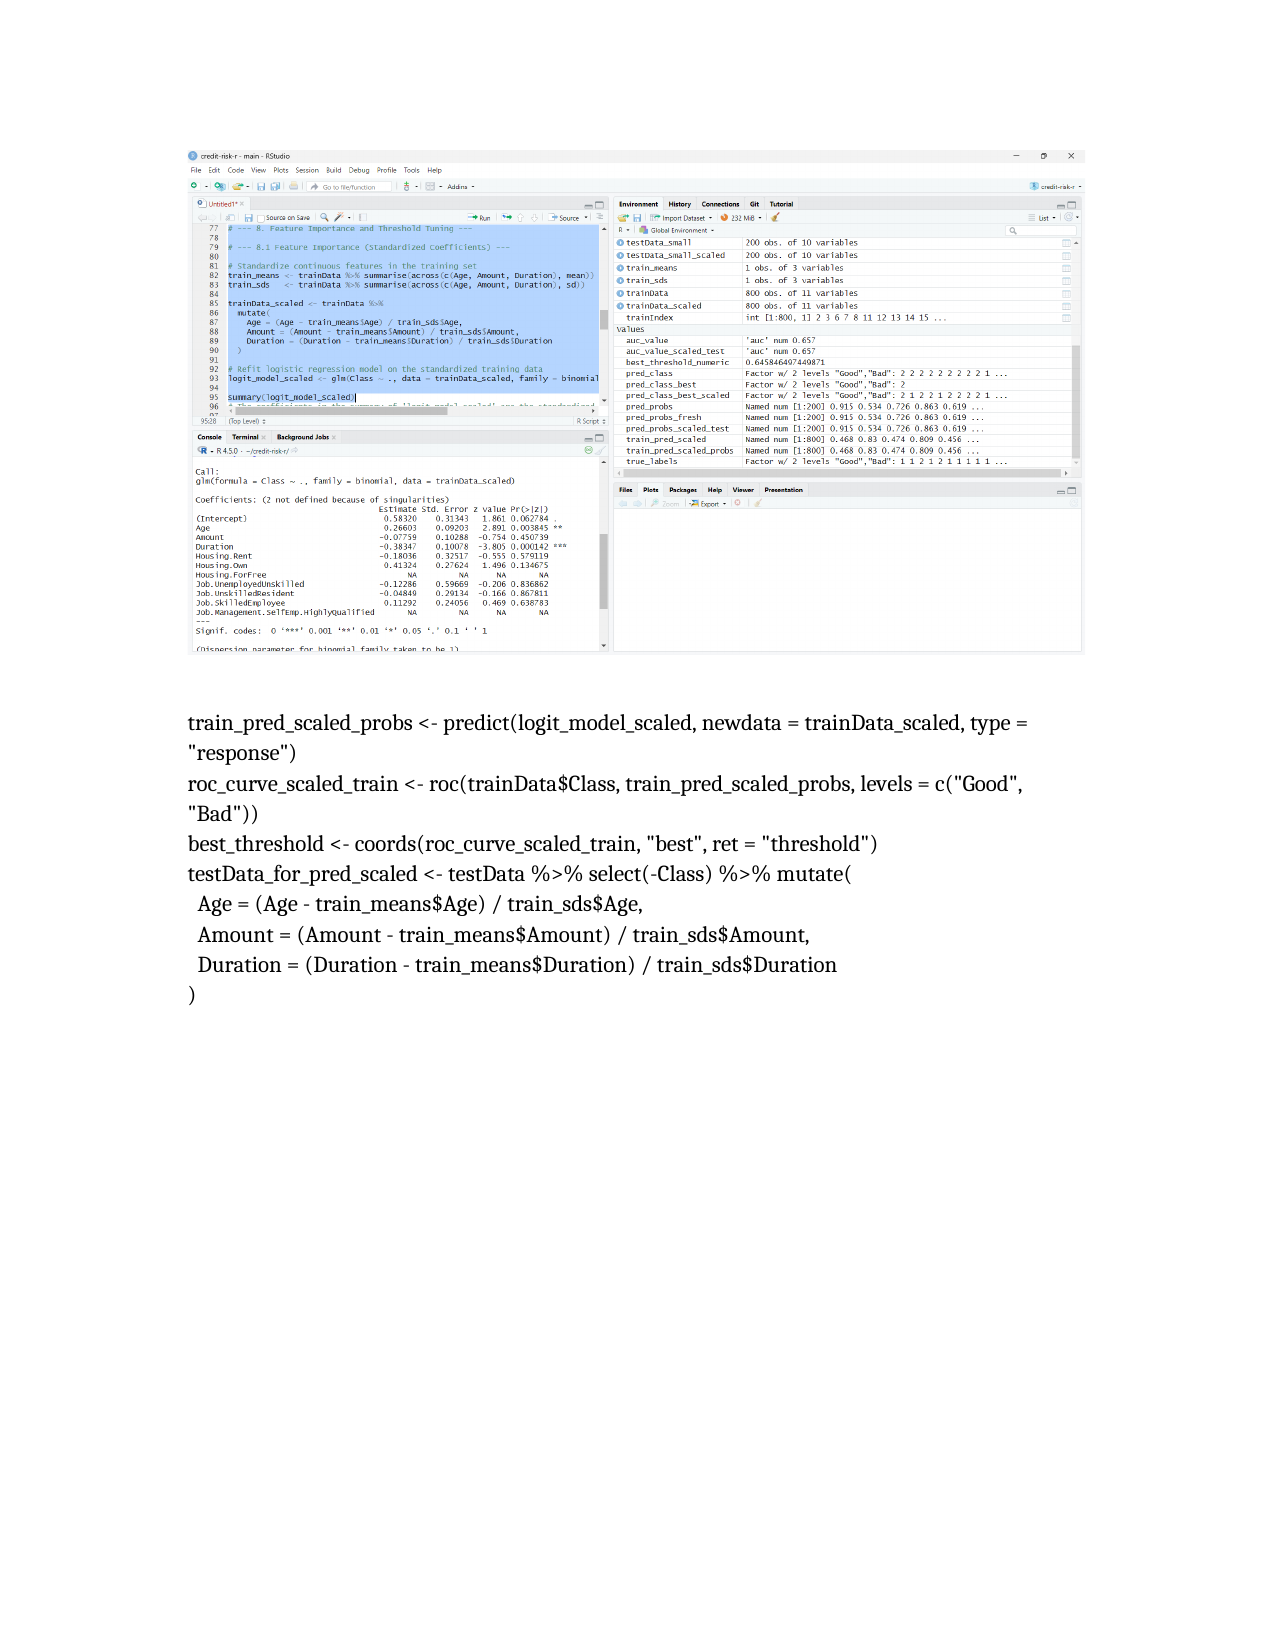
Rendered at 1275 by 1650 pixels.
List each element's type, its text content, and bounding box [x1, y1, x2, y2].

text train_pred_scaled_probs <- predict(logit_model_scaled, newdata = trainData_scaled, type = "response") roc_curve_scaled_train <- roc(trainData$Class, train_pred_scaled_probs, levels = c("Good", "Bad")) best_threshold <- coords(roc_curve_scaled_train, "best", ret = "threshold") testData_for_pred_scaled <- testData %>% select(-Class) %>% mutate( Age = (Age - train_means$Age) / train_sds$Age, Amount = (Amount - train_means$Amount) / train_sds$Amount, Duration = (Duration - train_means$Duration) / train_sds$Duration ) [187, 710, 1087, 1008]
picture [187, 150, 1085, 655]
